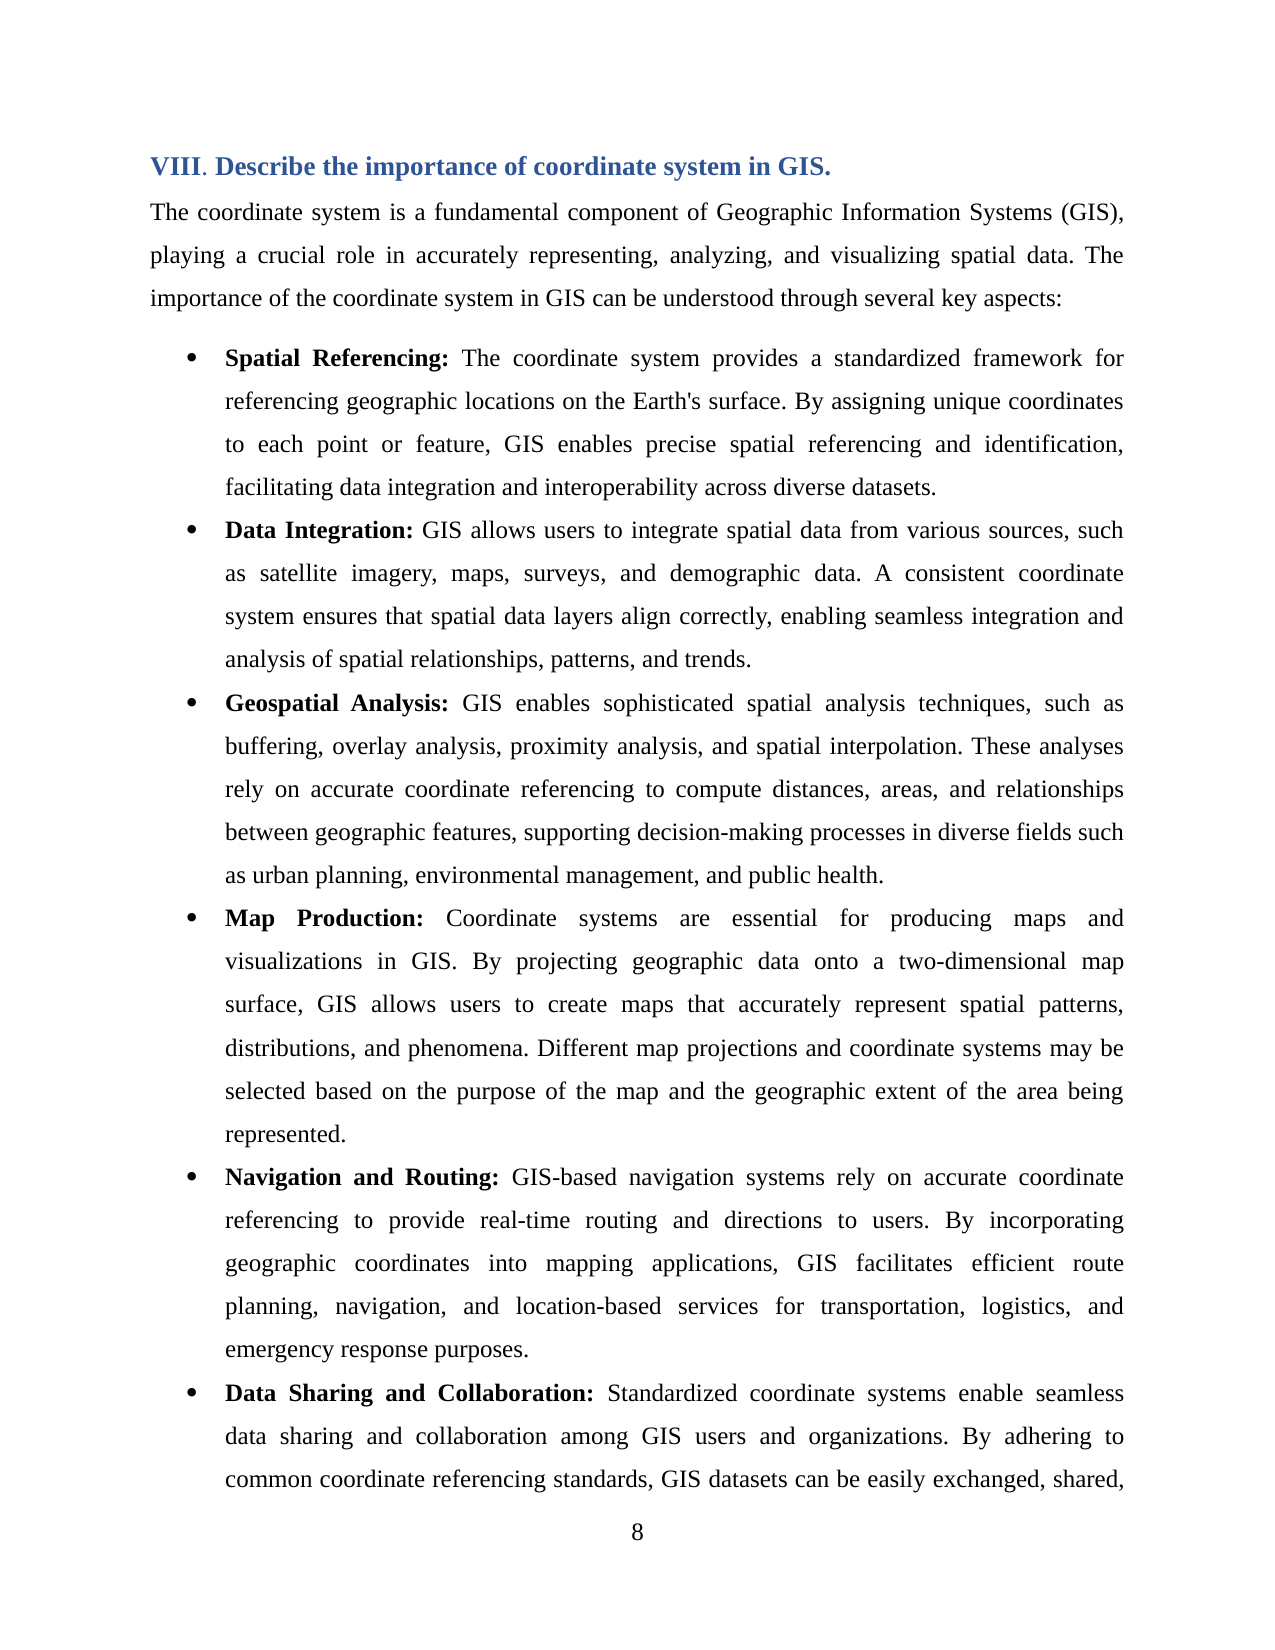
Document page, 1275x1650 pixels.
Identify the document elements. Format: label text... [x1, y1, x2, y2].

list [187, 1378, 1125, 1493]
list Data Integration: GIS allows users to integrate spatial data from various sources, such as satellite imagery, maps, surveys, and demographic data. A consistent coordinate system ensures that spatial data layers align correctly, enabling seamless integration and analysis of spatial relationships, patterns, and trends. [187, 515, 1125, 673]
list Map Production: Coordinate systems are essential for producing maps and visualizations in GIS. By projecting geographic data onto a two-dimensional map surface, GIS allows users to create maps that accurately represent spatial patterns, distributions, and phenomena. Different map projections and coordinate systems may be selected based on the purpose of the map and the geographic extent of the area being represented. [187, 903, 1125, 1148]
list Geospatial Analysis: GIS enables sophisticated spatial analysis techniques, such as buffering, overlay analysis, proximity analysis, and spatial interpolation. These analyses rely on accurate coordinate referencing to compute distances, areas, and relationships between geographic features, supporting decision-making processes in diverse fields such as urban planning, environmental management, and public health. [187, 688, 1125, 889]
list Spatial Referencing: The coordinate system provides a standardized framework for referencing geographic locations on the Earth's surface. By assigning unique coordinates to each point or feature, GIS enables precise spatial referencing and identification, facilitating data integration and interoperability across diverse datasets. [187, 343, 1125, 501]
subtitle VIII. Describe the importance of coordinate system in GIS. [150, 150, 1125, 181]
list Navigation and Routing: GIS-based navigation systems rely on accurate coordinate referencing to provide real-time routing and directions to users. By incorporating geographic coordinates into mapping applications, GIS facilitates efficient route planning, navigation, and location-based services for transportation, logistics, and emergency response purposes. [187, 1162, 1125, 1363]
text The coordinate system is a fundamental component of Geographic Information Systems (GIS), playing a crucial role in accurately representing, analyzing, and visualizing spatial data. The importance of the coordinate system in GIS can be understood through several key aspects: [150, 197, 1125, 312]
